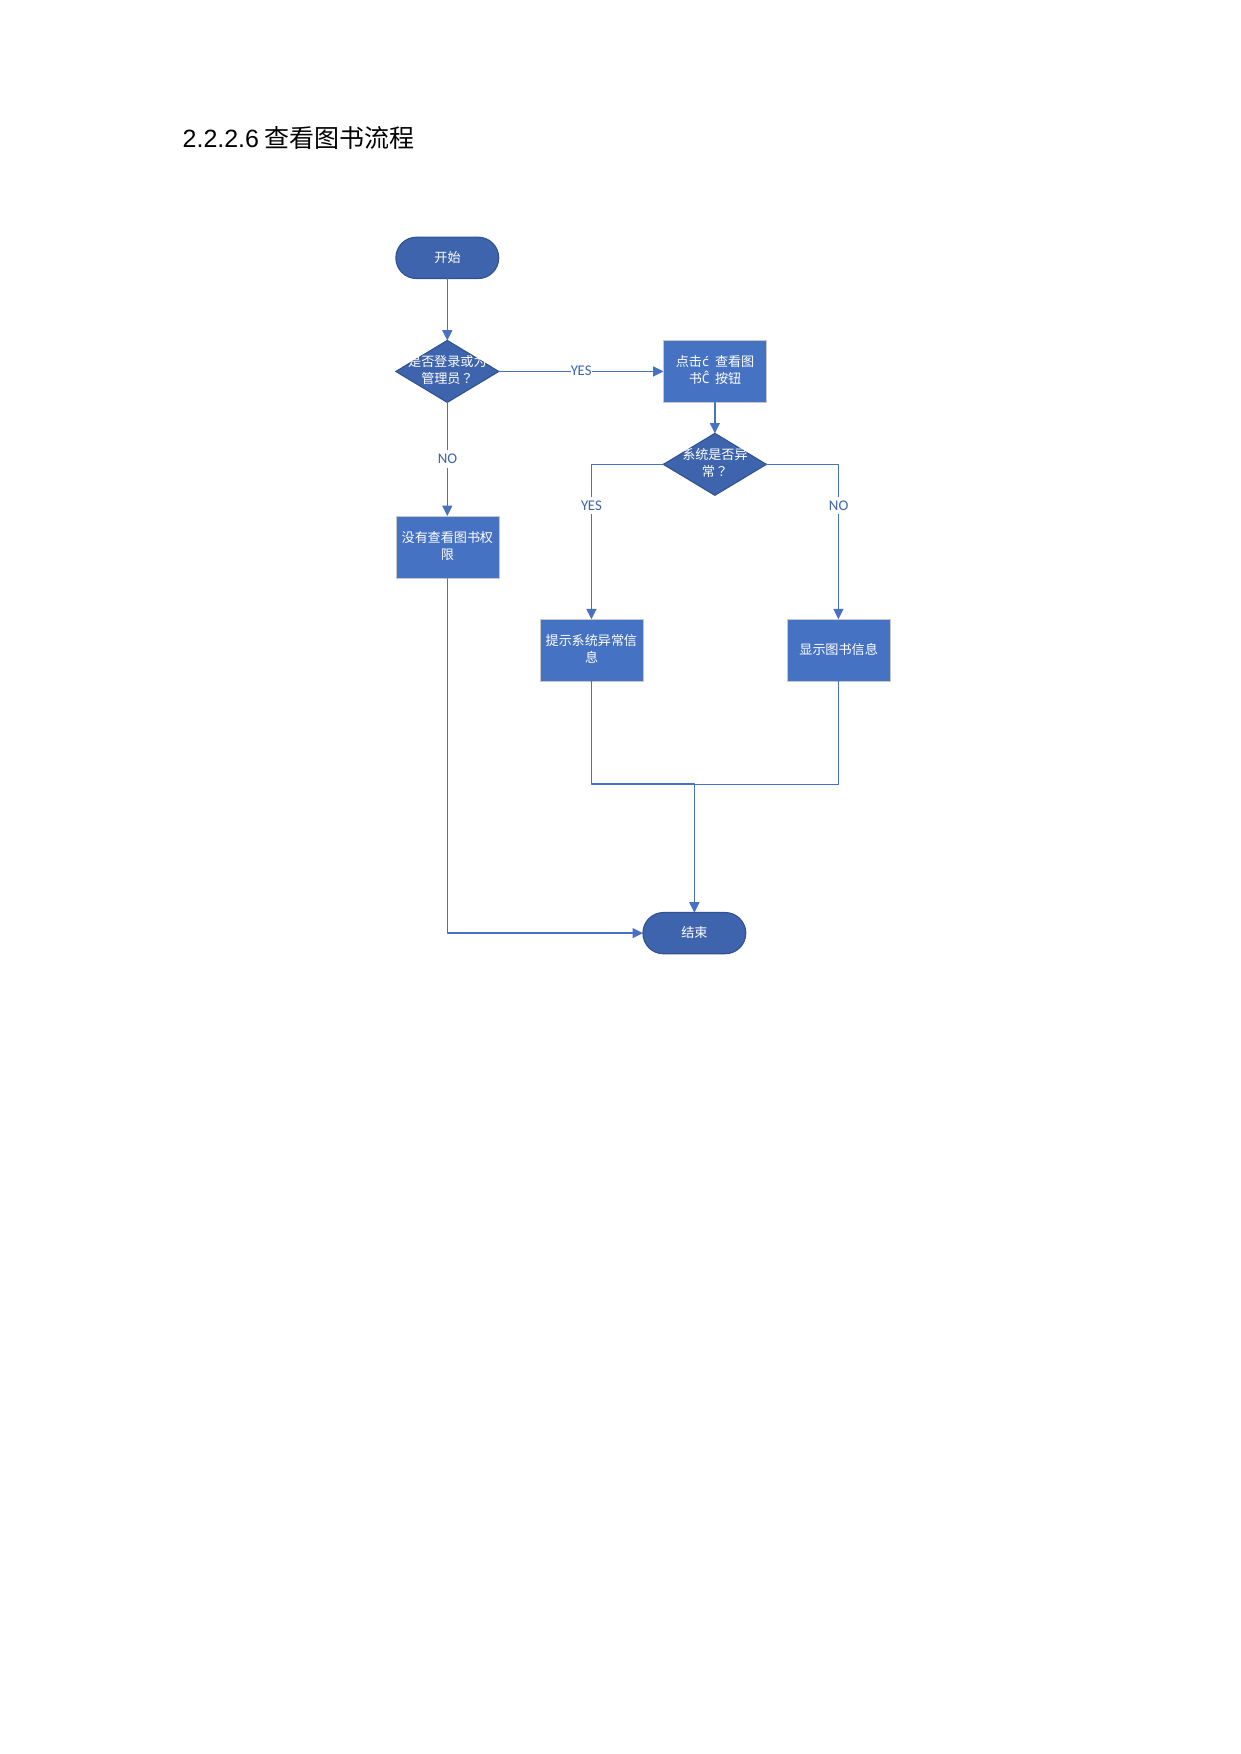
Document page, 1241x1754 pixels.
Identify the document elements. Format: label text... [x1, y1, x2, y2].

subtitle 2.2.2.6查看图书流程 [132, 118, 1152, 154]
